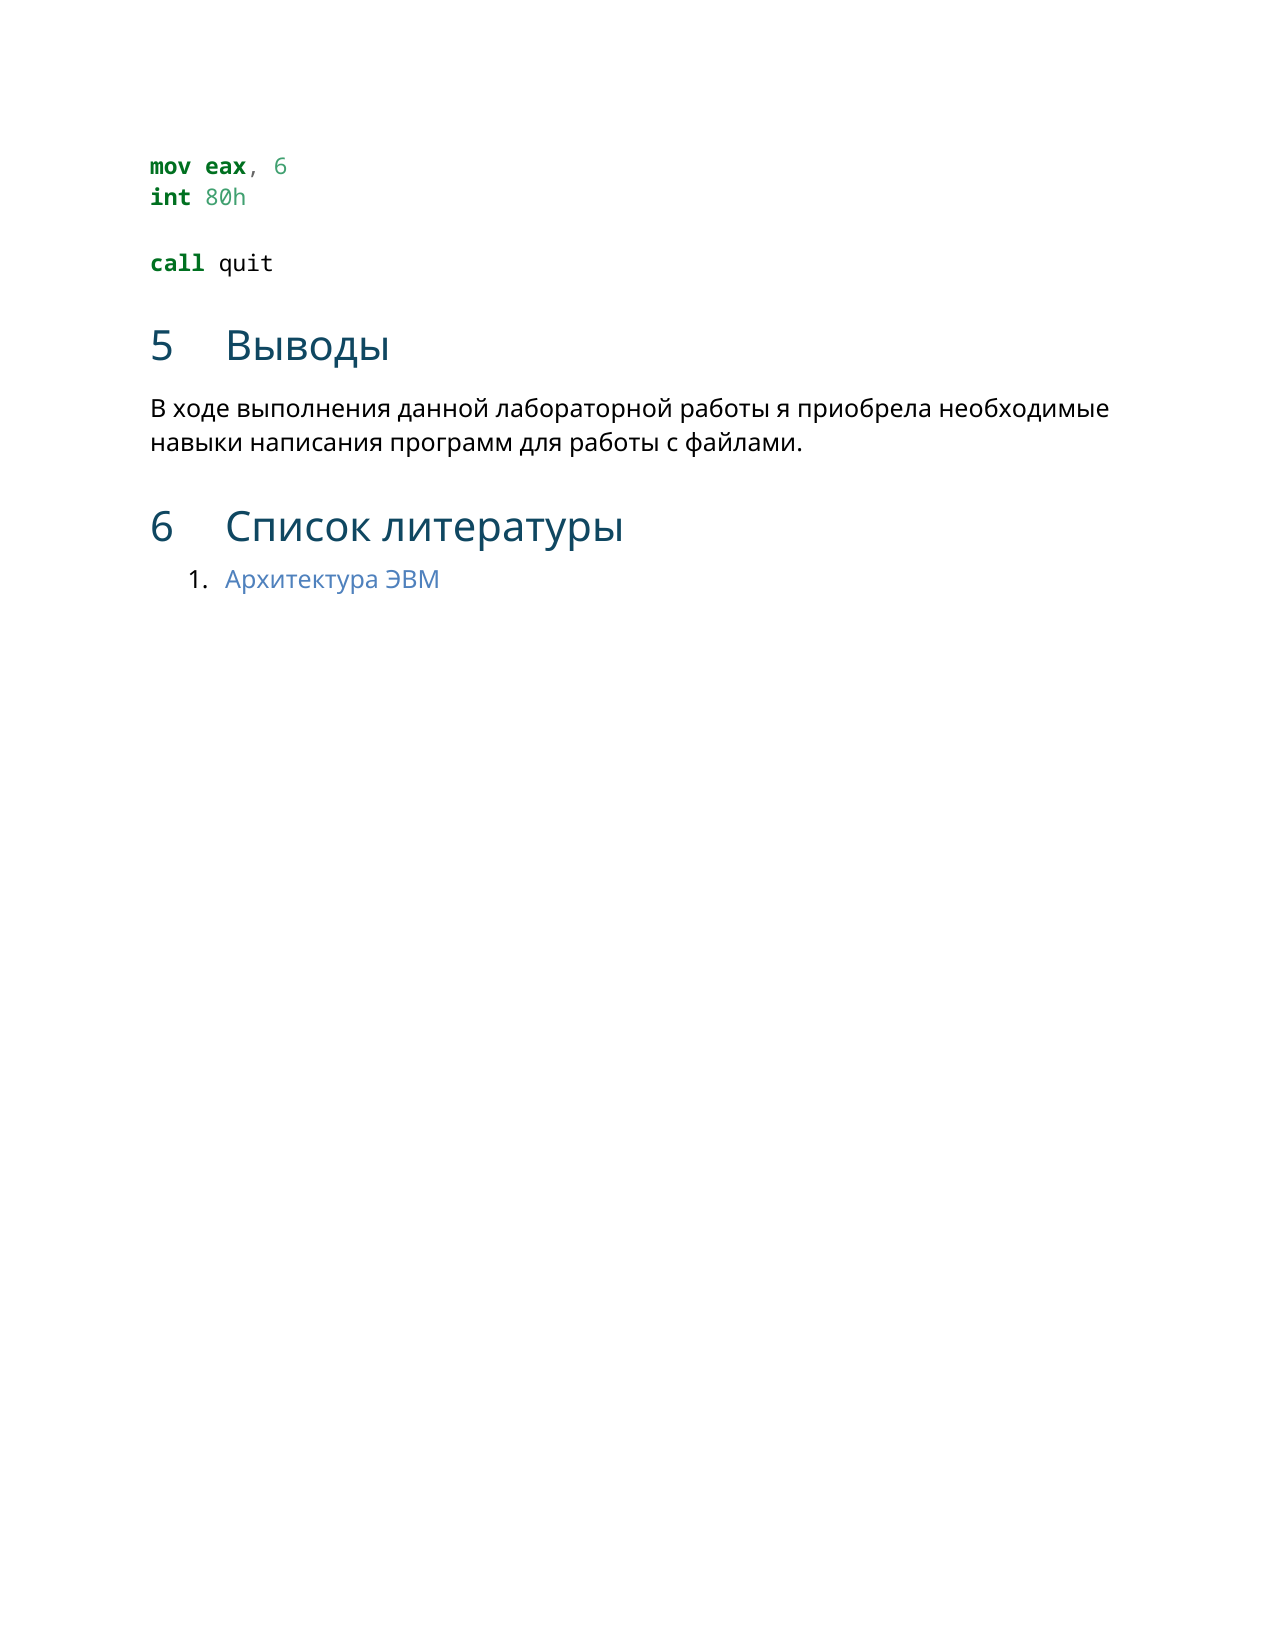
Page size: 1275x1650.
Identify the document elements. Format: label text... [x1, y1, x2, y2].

subtitle 5 Выводы [150, 315, 1125, 372]
list Архитектура ЭВМ [187, 562, 1125, 596]
subtitle 6 Список литературы [150, 496, 1125, 553]
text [150, 150, 1125, 278]
text В ходе выполнения данной лабораторной работы я приобрела необходимые навыки написания программ для работы с файлами. [150, 391, 1125, 459]
